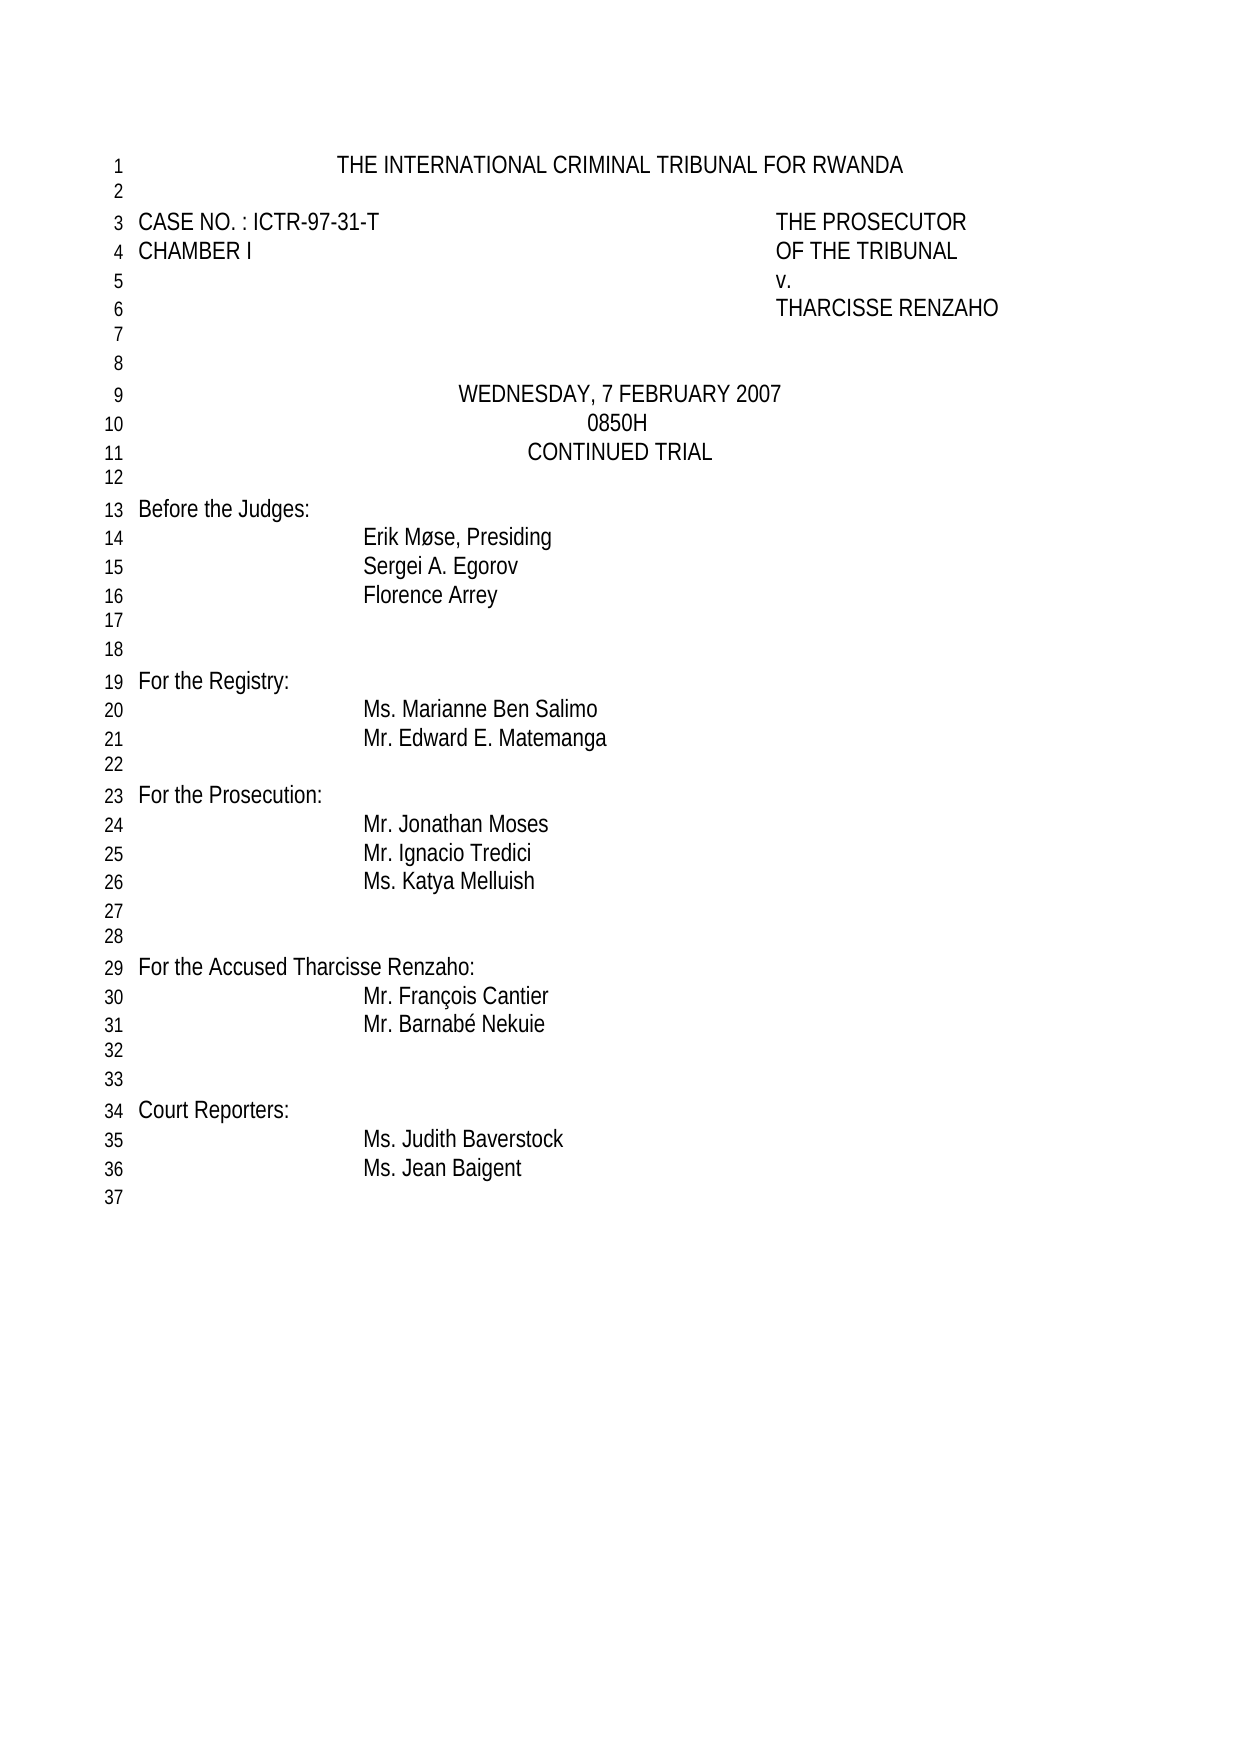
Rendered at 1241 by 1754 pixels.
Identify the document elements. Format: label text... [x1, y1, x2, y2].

text Sergei A. Egorov [138, 551, 1102, 580]
text THE INTERNATIONAL CRIMINAL TRIBUNAL FOR RWANDA [138, 150, 1102, 179]
text For the Registry: [138, 666, 1102, 694]
text 0850H [138, 408, 1102, 436]
text Court Reporters: [138, 1095, 1102, 1124]
text Ms. Marianne Ben Salimo [138, 694, 1102, 723]
text Mr. François Cantier [138, 981, 1102, 1009]
text For the Accused Tharcisse Renzaho: [138, 952, 1102, 981]
text Ms. Katya Melluish [138, 866, 1102, 895]
text CONTINUED TRIAL [138, 436, 1102, 465]
text CHAMBER I OF THE TRIBUNAL [138, 236, 1102, 264]
text v. [138, 264, 1102, 293]
text Before the Judges: [138, 494, 1102, 522]
text For the Prosecution: [138, 780, 1102, 809]
text Florence Arrey [138, 580, 1102, 608]
text Mr. Edward E. Matemanga [138, 723, 1102, 752]
text Mr. Barnabé Nekuie [138, 1009, 1102, 1038]
text Ms. Jean Baigent [138, 1153, 1102, 1181]
text Mr. Ignacio Tredici [138, 837, 1102, 866]
text Erik Møse, Presiding [138, 522, 1102, 551]
text WEDNESDAY, 7 FEBRUARY 2007 [138, 379, 1102, 408]
text THARCISSE RENZAHO [138, 293, 1102, 322]
text CASE NO. : ICTR-97-31-T THE PROSECUTOR [138, 207, 1102, 236]
text Ms. Judith Baverstock [138, 1124, 1102, 1153]
text Mr. Jonathan Moses [138, 809, 1102, 837]
